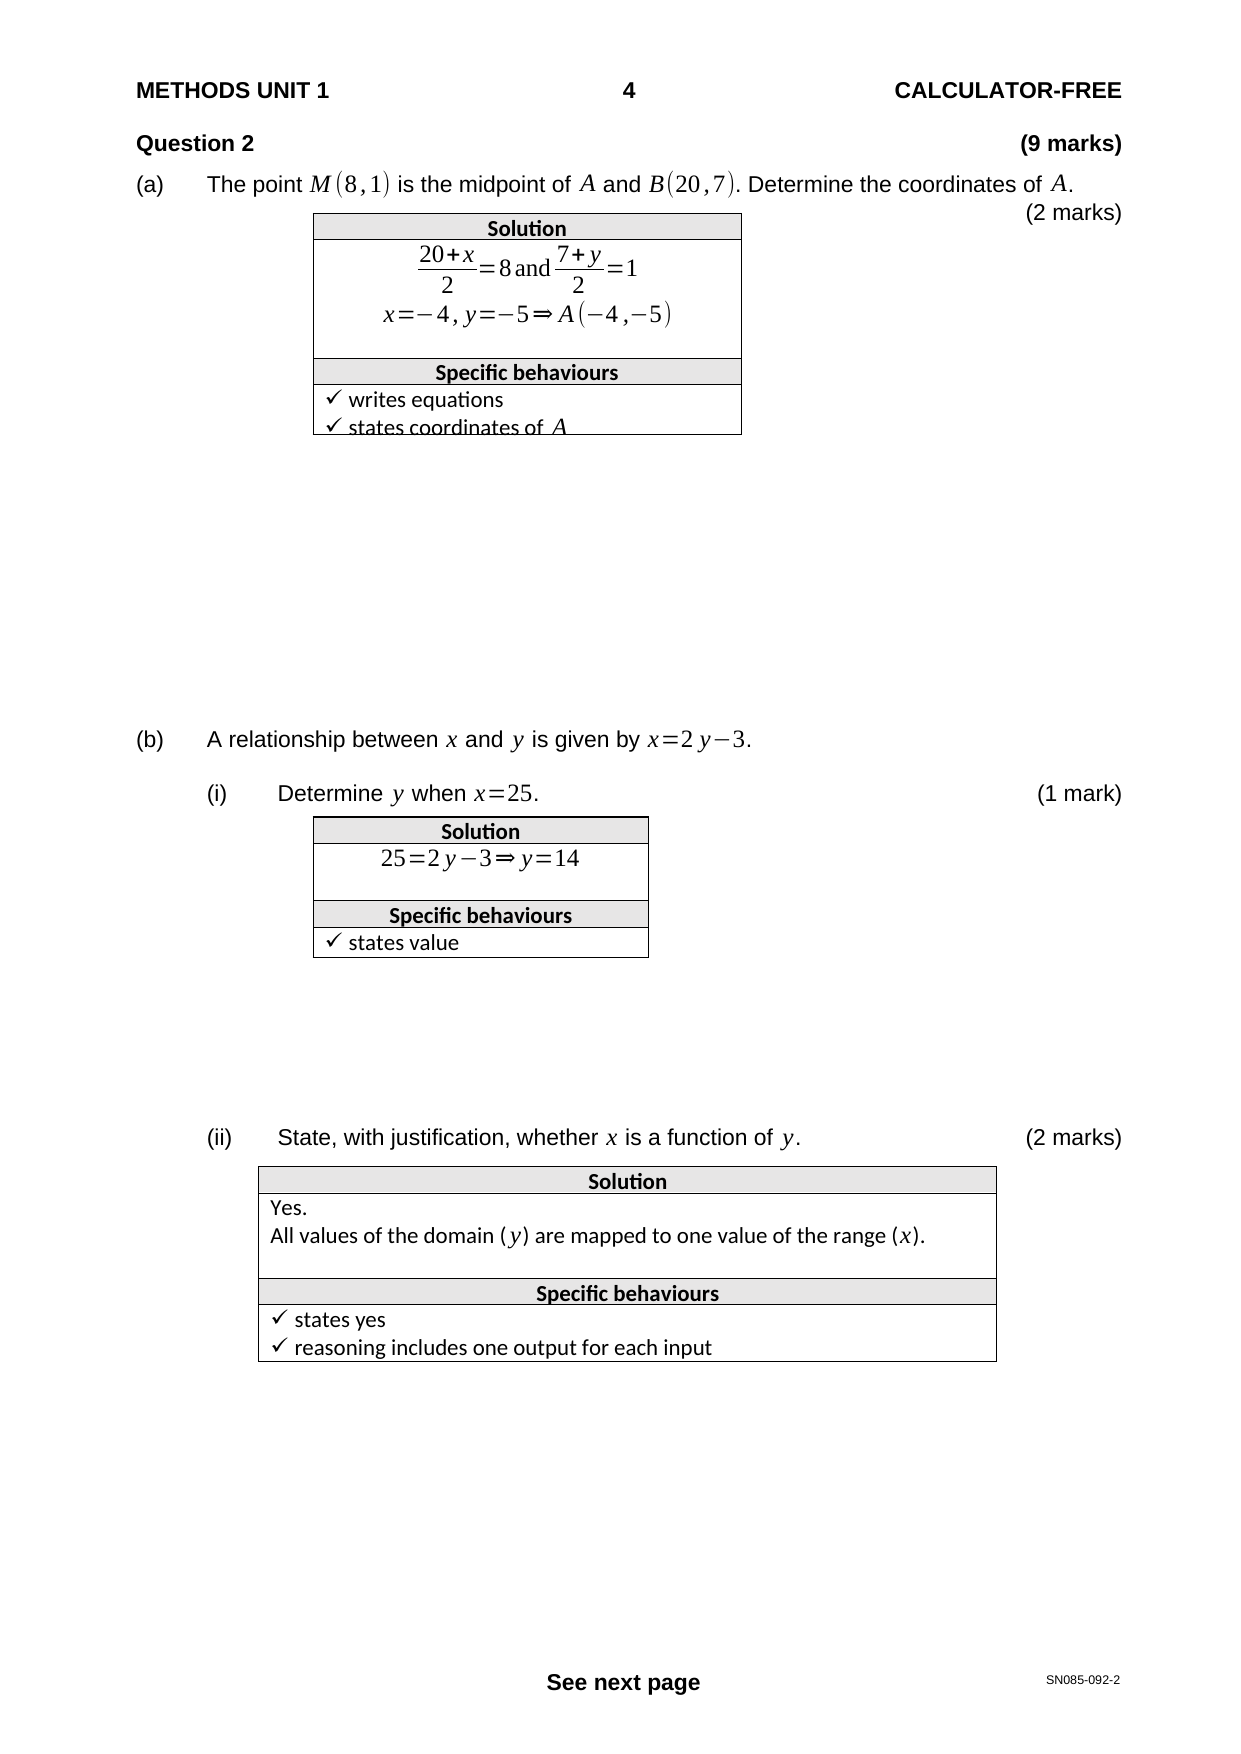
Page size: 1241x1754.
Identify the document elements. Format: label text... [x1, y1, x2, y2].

text (i) Determine when . (1 mark) [207, 780, 1122, 807]
text (b) A relationship between and is given by . [136, 726, 1122, 753]
text (2 marks) [136, 199, 1122, 225]
text Question 2 (9 marks) [136, 130, 1122, 156]
text (a) The point is the midpoint of and . Determine the coordinates of . [136, 169, 1122, 199]
text (ii) State, with justification, whether is a function of . (2 marks) [207, 1124, 1122, 1151]
